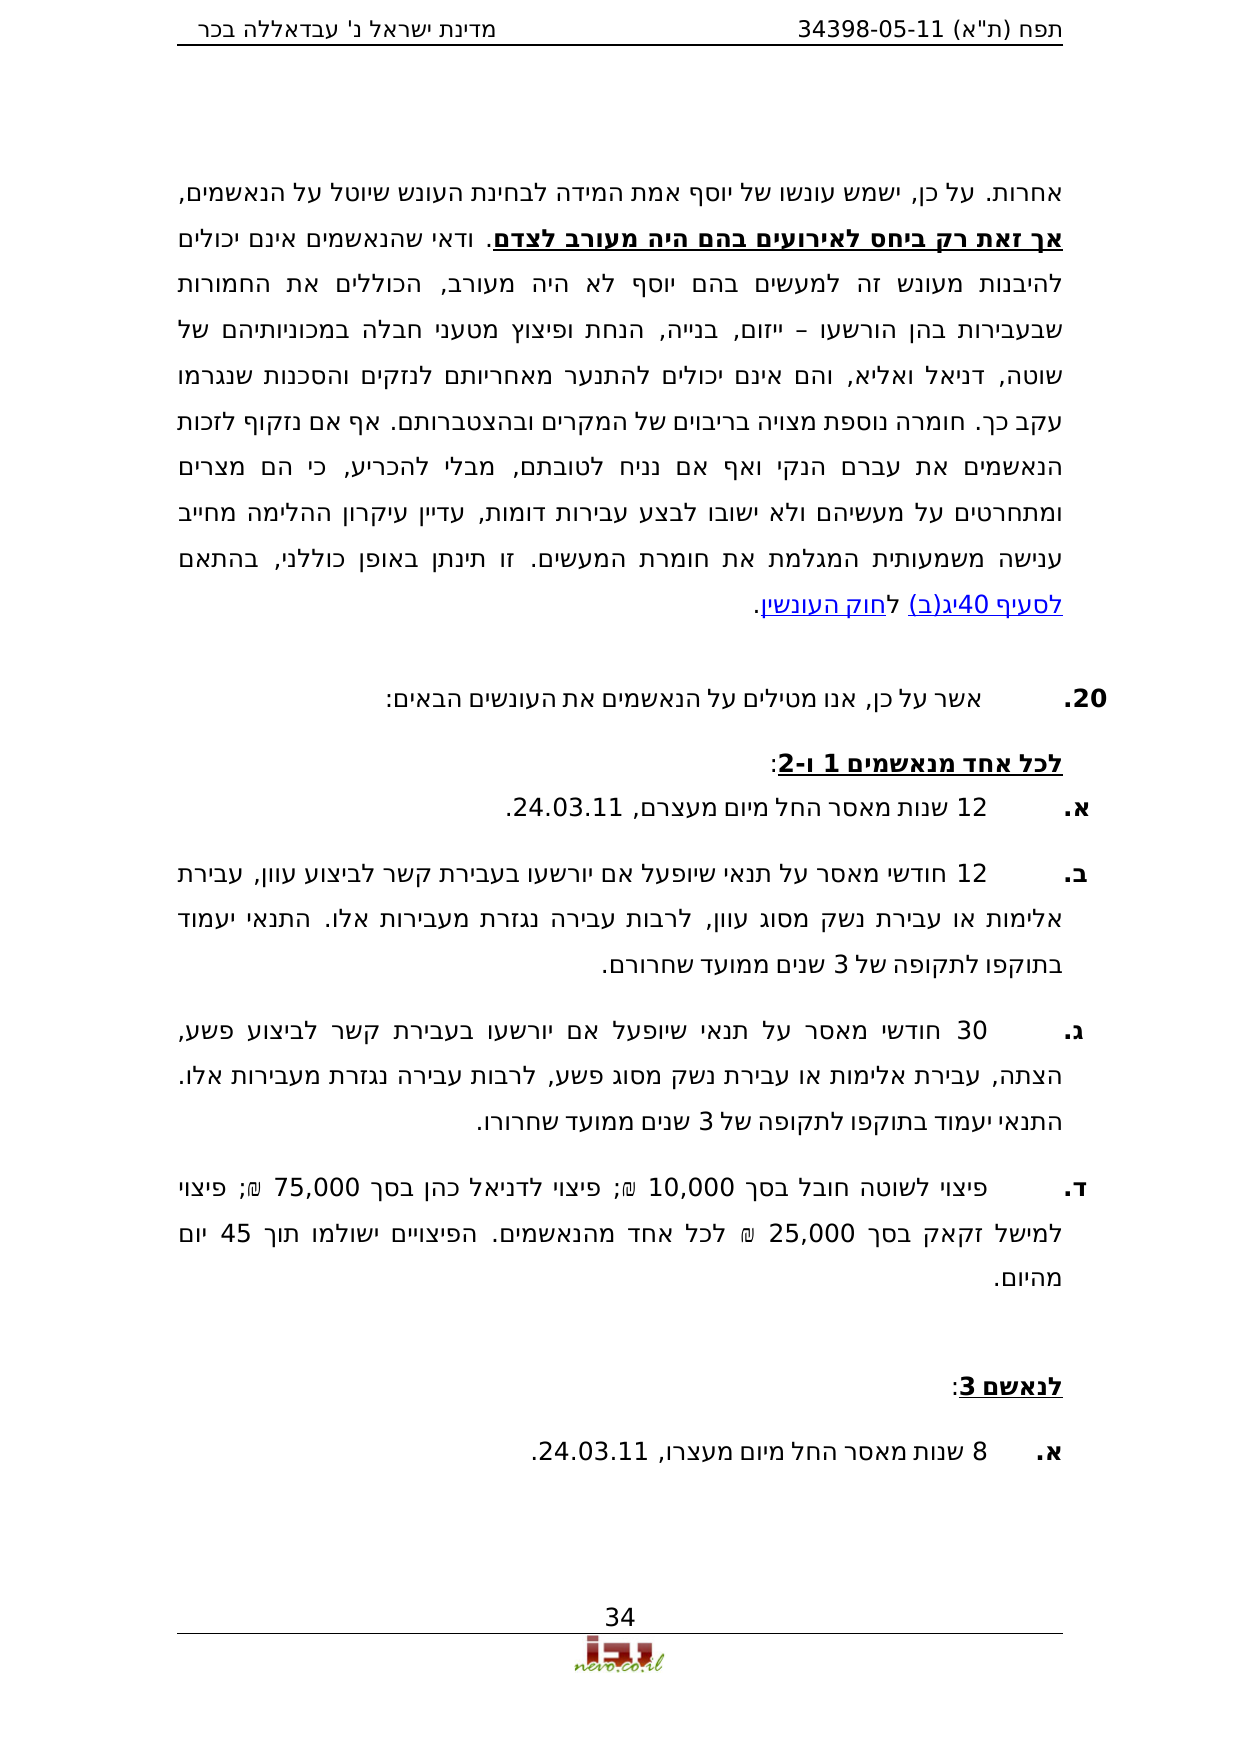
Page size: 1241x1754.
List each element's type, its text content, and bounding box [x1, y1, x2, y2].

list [177, 177, 1063, 619]
list 12 שנות מאסר החל מיום מעצרם, 24.03.11. [177, 793, 1063, 822]
list לנאשם 3: [177, 1372, 1063, 1401]
list אשר על כן, אנו מטילים על הנאשמים את העונשים הבאים: [177, 684, 1063, 713]
list 30 חודשי מאסר על תנאי שיופעל אם יורשעו בעבירת קשר לביצוע פשע, הצתה, עבירת אלימות או עבירת נשק מסוג פשע, לרבות עבירה נגזרת מעבירות אלו. התנאי יעמוד בתוקפו לתקופה של 3 שנים ממועד שחרורו. [177, 1016, 1063, 1137]
list 8 שנות מאסר החל מיום מעצרו, 24.03.11. [177, 1437, 1063, 1466]
list פיצוי לשוטה חובל בסך 10,000 ₪; פיצוי לדניאל כהן בסך 75,000 ₪; פיצוי למישל זקאק בסך 25,000 ₪ לכל אחד מהנאשמים. הפיצויים ישולמו תוך 45 יום מהיום. [177, 1173, 1063, 1293]
text לכל אחד מנאשמים 1 ו-2: [177, 749, 1063, 778]
picture [574, 1635, 666, 1673]
list 12 חודשי מאסר על תנאי שיופעל אם יורשעו בעבירת קשר לביצוע עוון, עבירת אלימות או עבירת נשק מסוג עוון, לרבות עבירה נגזרת מעבירות אלו. התנאי יעמוד בתוקפו לתקופה של 3 שנים ממועד שחרורם. [177, 858, 1063, 980]
